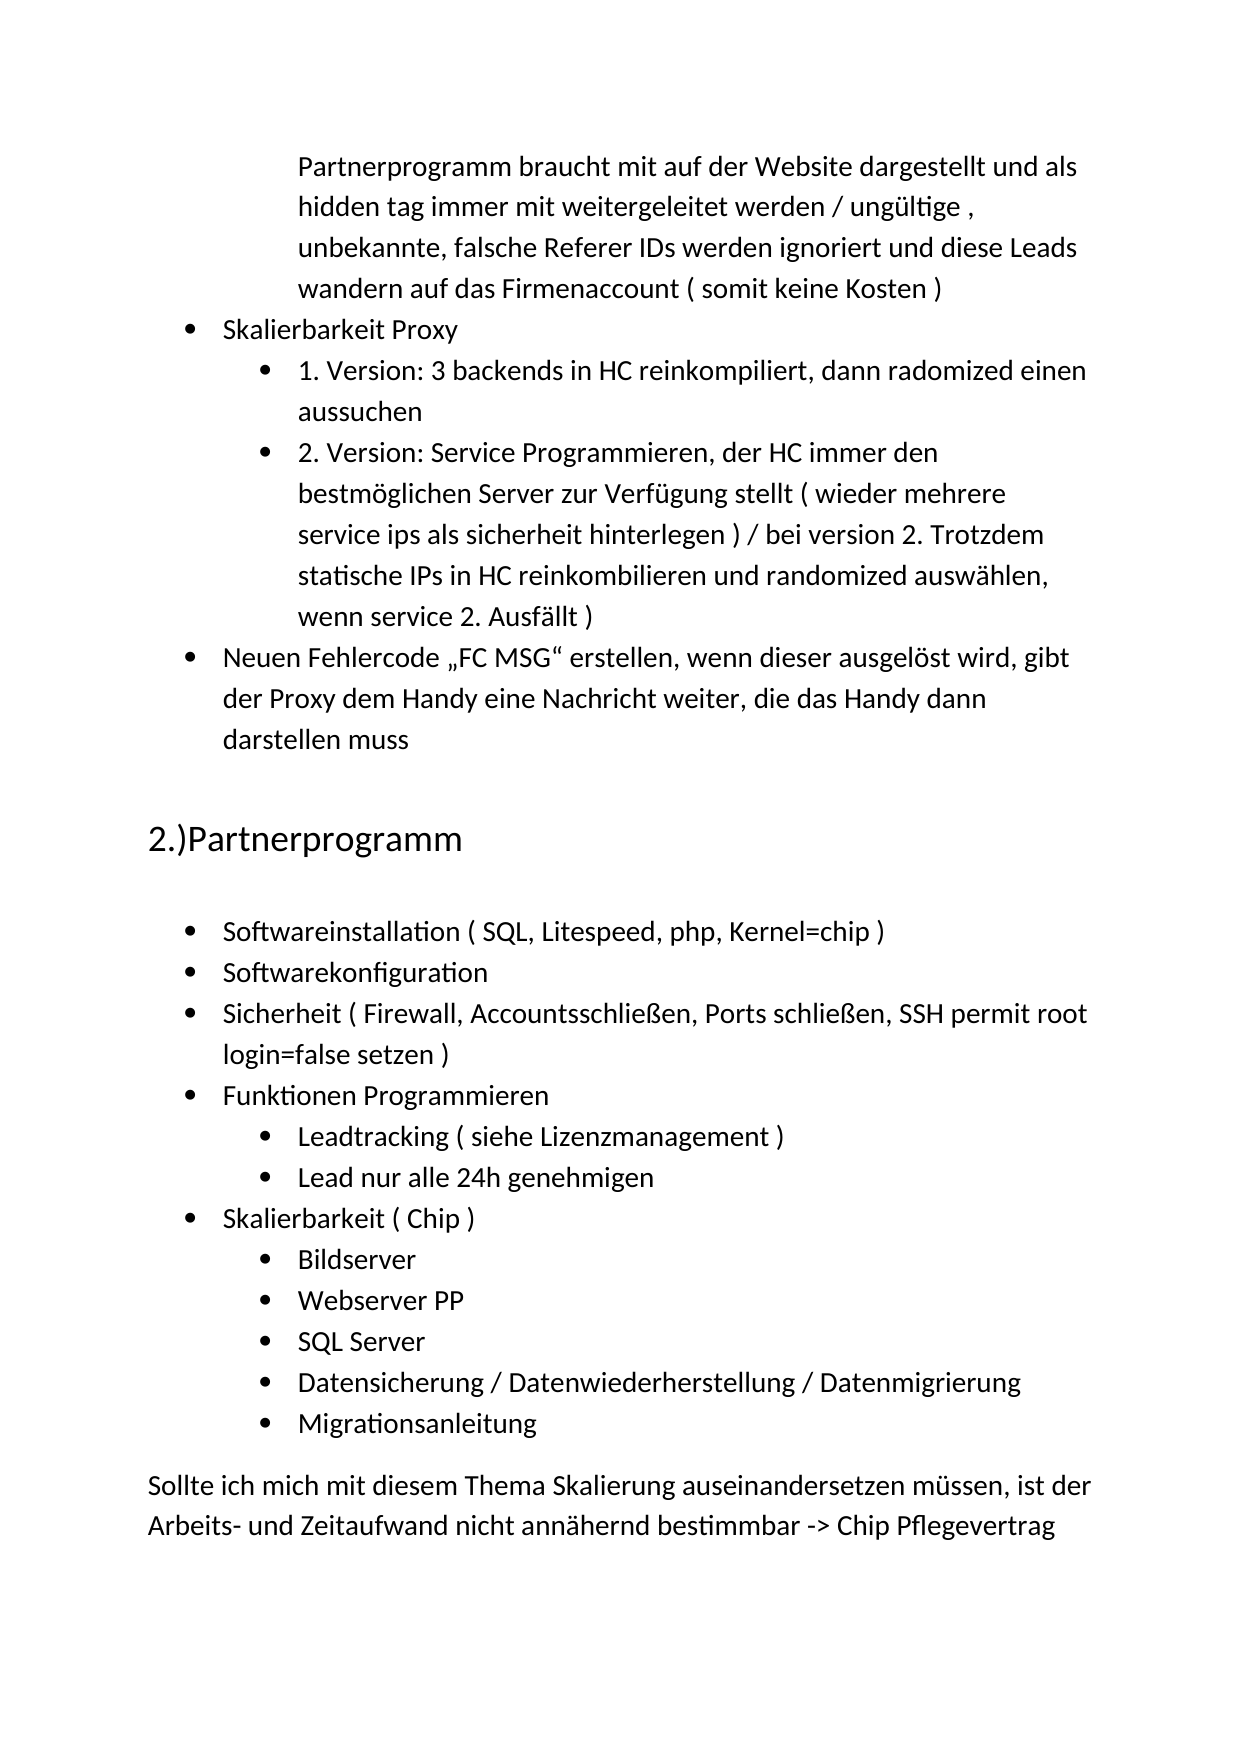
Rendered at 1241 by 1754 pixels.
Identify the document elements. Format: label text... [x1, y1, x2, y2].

list Bildserver [260, 1241, 1093, 1277]
list 2. Version: Service Programmieren, der HC immer den bestmöglichen Server zur Verfügung stellt ( wieder mehrere service ips als sicherheit hinterlegen ) / bei version 2. Trotzdem statische IPs in HC reinkombilieren und randomized auswählen, wenn service 2. Ausfällt ) [260, 434, 1093, 633]
list Sicherheit ( Firewall, Accountsschließen, Ports schließen, SSH permit root login=false setzen ) [185, 995, 1093, 1072]
text 2.)Partnerprogramm [148, 815, 1093, 861]
list Datensicherung / Datenwiederherstellung / Datenmigrierung [260, 1364, 1093, 1399]
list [260, 148, 1093, 306]
list Leadtracking ( siehe Lizenzmanagement ) [260, 1118, 1093, 1154]
list Skalierbarkeit ( Chip ) [185, 1200, 1093, 1236]
list Lead nur alle 24h genehmigen [260, 1159, 1093, 1195]
list SQL Server [260, 1323, 1093, 1358]
list 1. Version: 3 backends in HC reinkompiliert, dann radomized einen aussuchen [260, 352, 1093, 429]
list Funktionen Programmieren [185, 1077, 1093, 1113]
list Webserver PP [260, 1282, 1093, 1318]
text Sollte ich mich mit diesem Thema Skalierung auseinandersetzen müssen, ist der Arbeits- und Zeitaufwand nicht annähernd bestimmbar -> Chip Pflegevertrag [148, 1467, 1093, 1543]
list Migrationsanleitung [260, 1405, 1093, 1440]
list Skalierbarkeit Proxy [185, 311, 1093, 347]
list Neuen Fehlercode „FC MSG“ erstellen, wenn dieser ausgelöst wird, gibt der Proxy dem Handy eine Nachricht weiter, die das Handy dann darstellen muss [185, 639, 1093, 756]
list Softwarekonfiguration [185, 954, 1093, 990]
list Softwareinstallation ( SQL, Litespeed, php, Kernel=chip ) [185, 913, 1093, 949]
